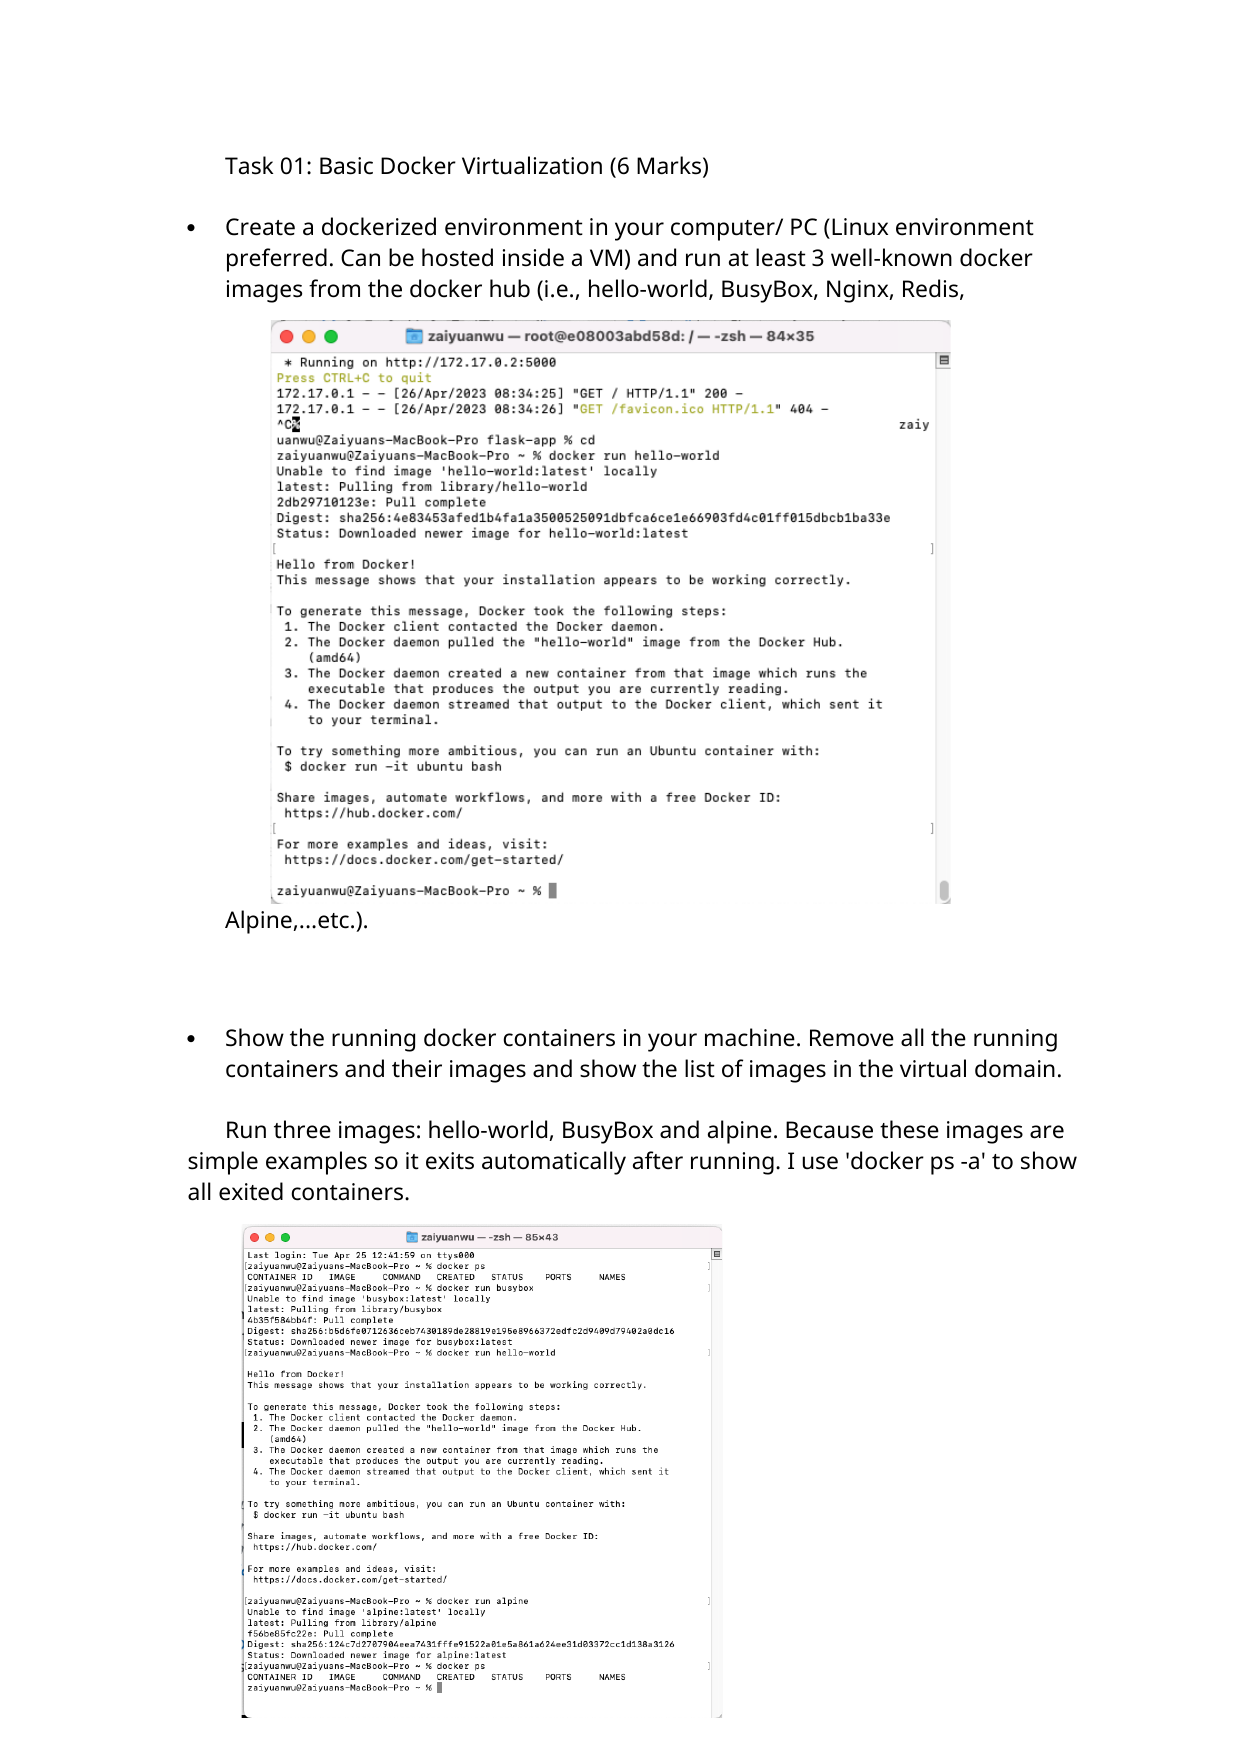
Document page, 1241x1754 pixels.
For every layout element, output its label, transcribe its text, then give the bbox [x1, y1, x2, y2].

text Task 01: Basic Docker Virtualization (6 Marks) [225, 150, 1090, 181]
picture [270, 320, 951, 904]
list Show the running docker containers in your machine. Remove all the running containers and their images and show the list of images in the virtual domain. [187, 1022, 1090, 1084]
picture [241, 1224, 723, 1718]
text Run three images: hello-world, BusyBox and alpine. Because these images are simple examples so it exits automatically after running. I use 'docker ps -a' to show all exited containers. [187, 1113, 1090, 1207]
